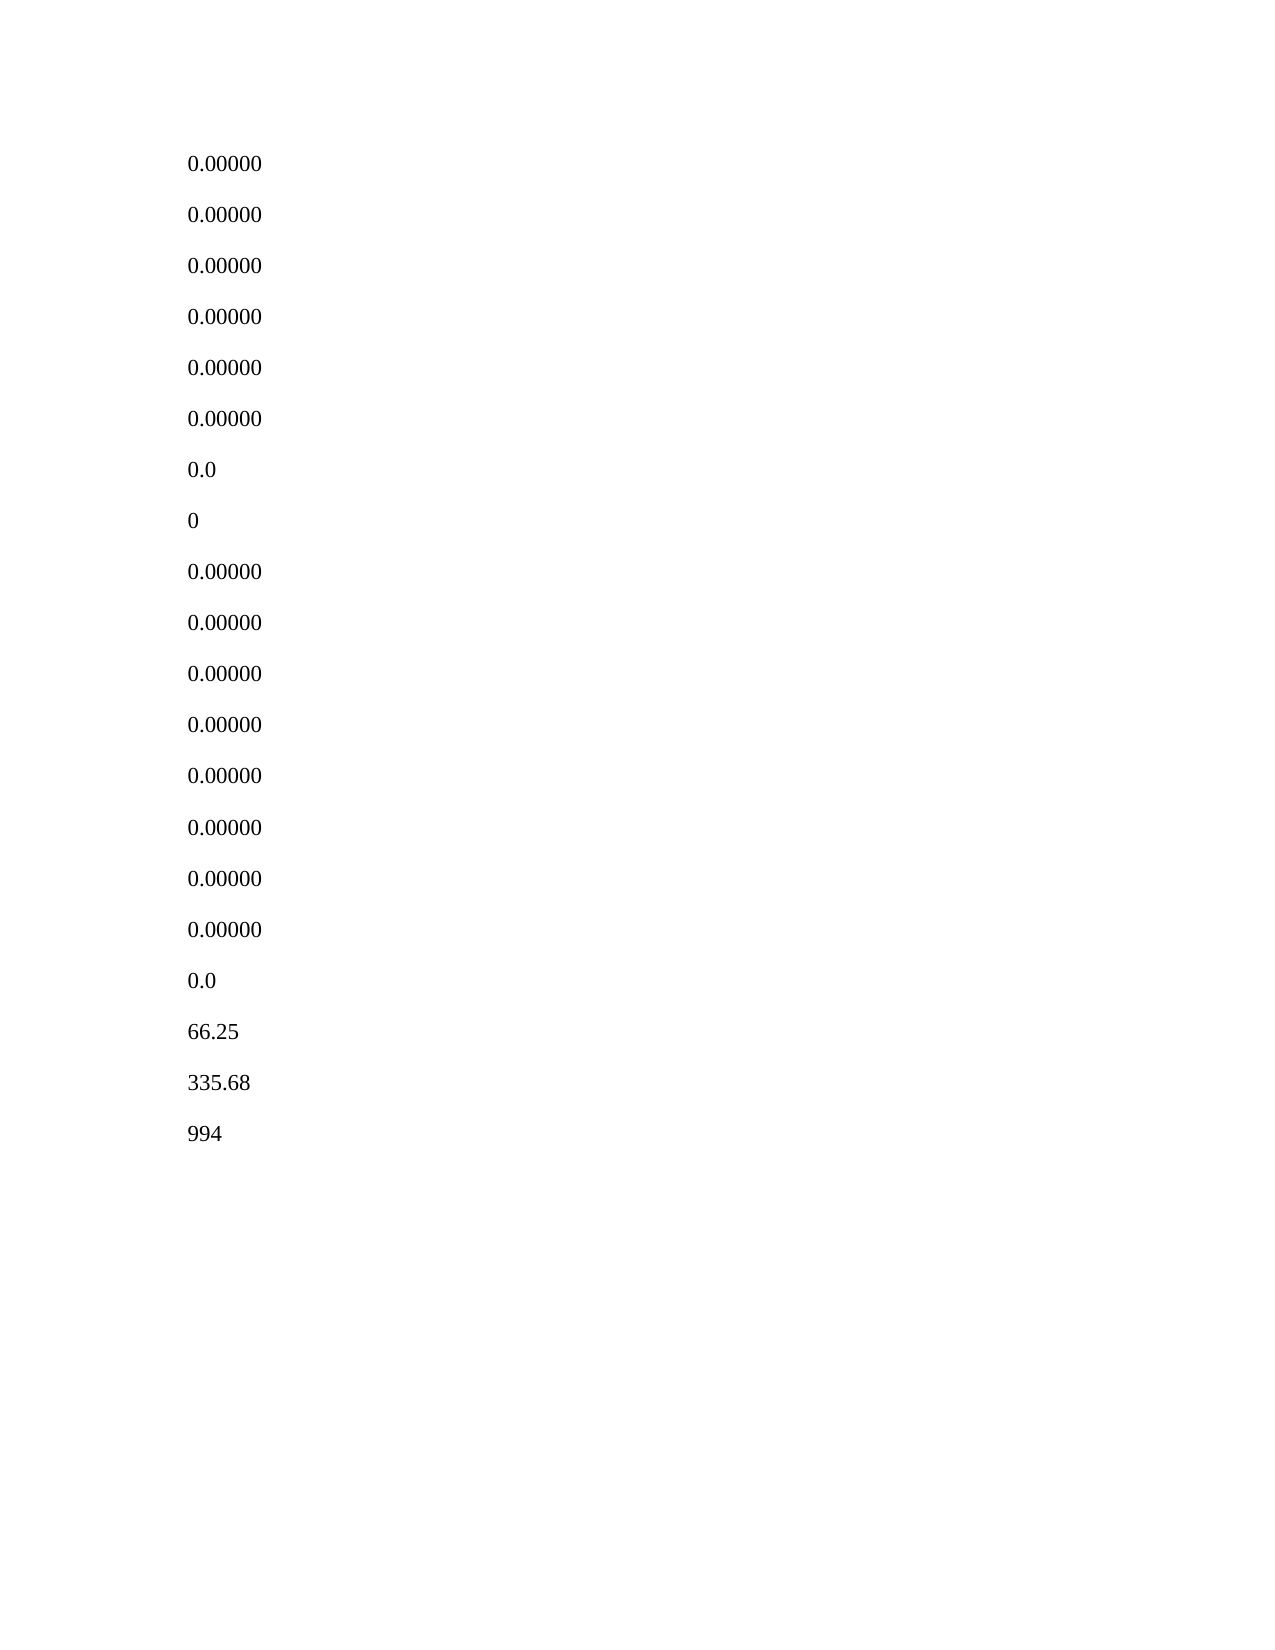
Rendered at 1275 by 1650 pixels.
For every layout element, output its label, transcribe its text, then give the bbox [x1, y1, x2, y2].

table_cell 0.00000 [176, 405, 1076, 456]
table_cell 0.00000 [176, 711, 1076, 762]
table_cell 0.00000 [176, 150, 1076, 201]
table_cell 0.00000 [176, 201, 1076, 252]
table_cell 0.0 [176, 967, 1076, 1018]
table_cell 0.00000 [176, 660, 1076, 711]
table_cell 0.00000 [176, 916, 1076, 967]
table_cell 0.00000 [176, 354, 1076, 405]
table_cell 0.00000 [176, 814, 1076, 864]
table_cell 0.00000 [176, 303, 1076, 354]
table_cell 0 [176, 507, 1076, 558]
table_cell 0.00000 [176, 558, 1076, 609]
table_cell 994 [176, 1120, 1076, 1171]
table_cell 0.00000 [176, 865, 1076, 916]
table_cell 66.25 [176, 1018, 1076, 1069]
table_cell 0.0 [176, 456, 1076, 507]
table_cell 0.00000 [176, 252, 1076, 303]
table_cell 335.68 [176, 1069, 1076, 1120]
table_cell 0.00000 [176, 763, 1076, 813]
table_cell 0.00000 [176, 609, 1076, 660]
